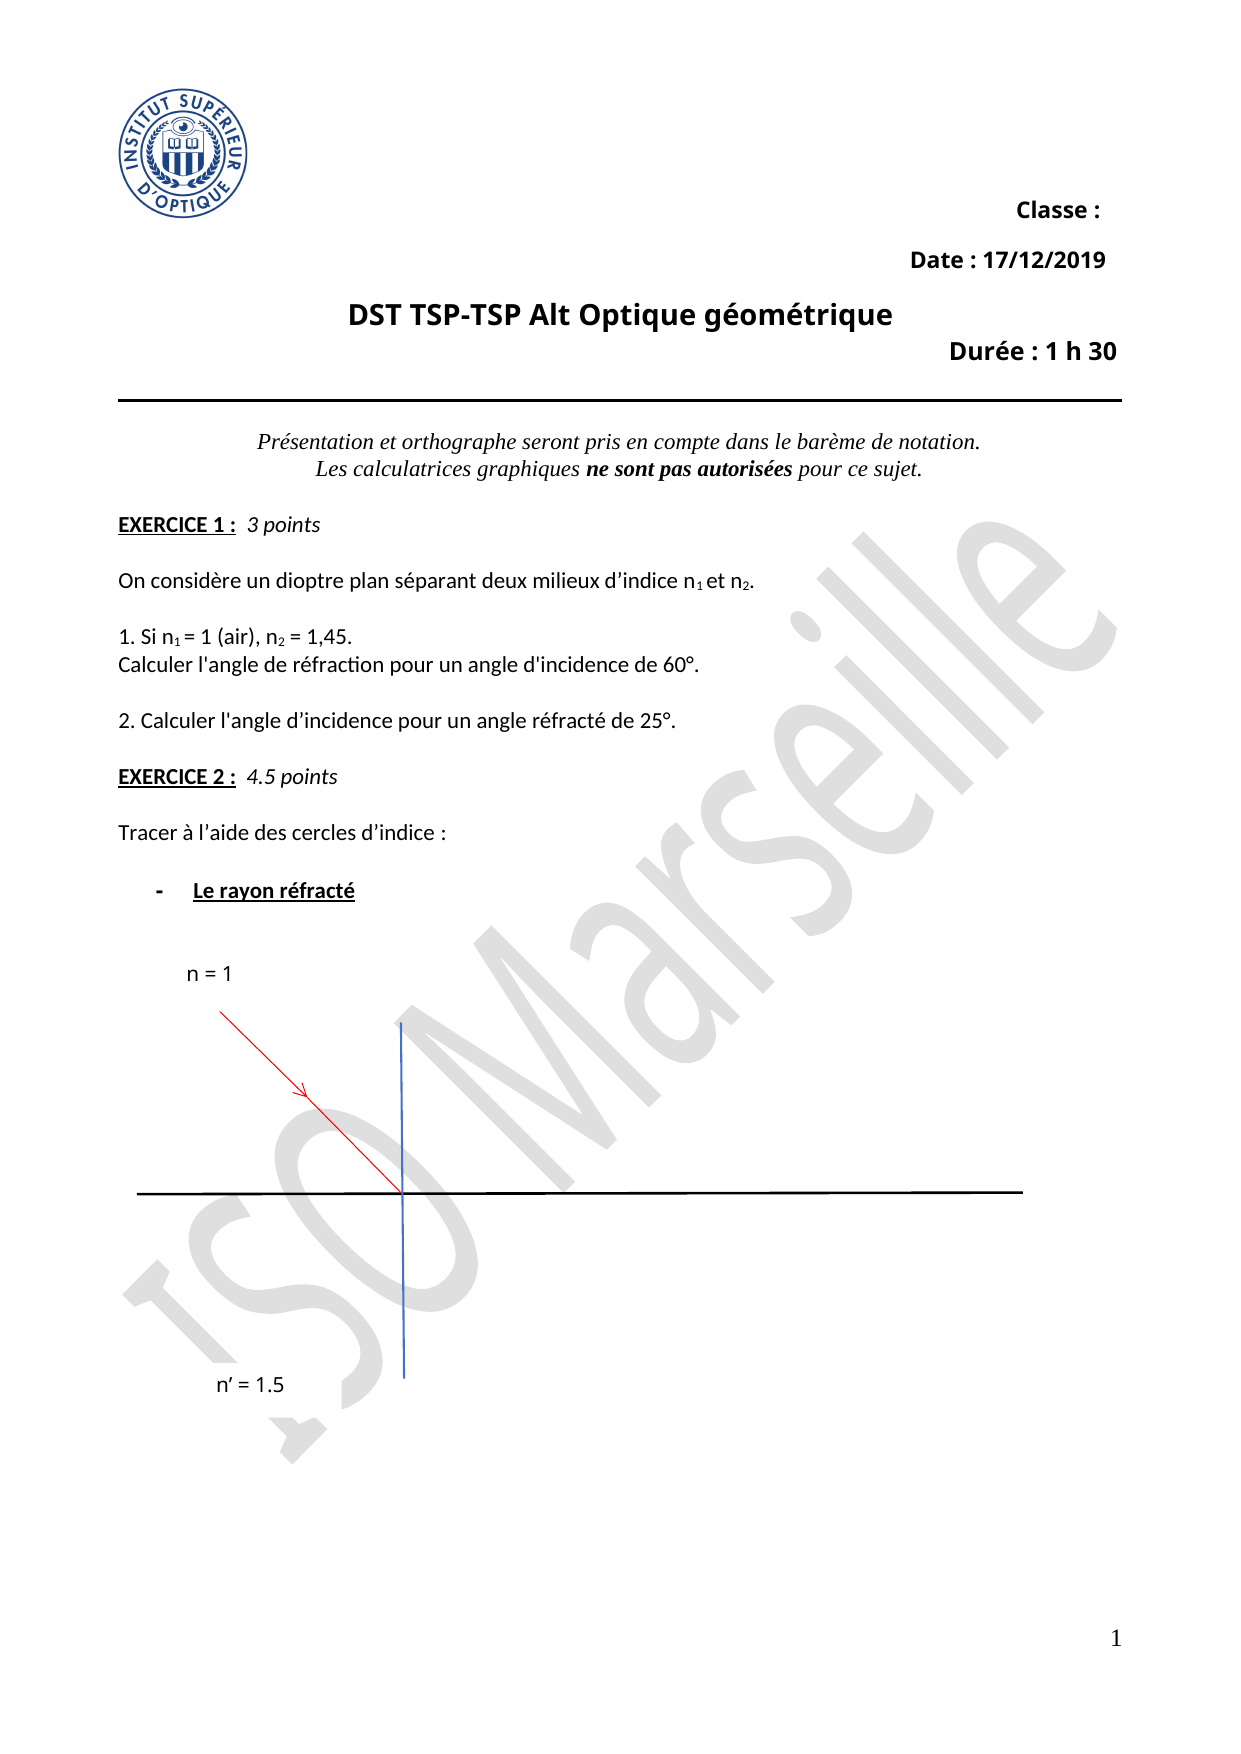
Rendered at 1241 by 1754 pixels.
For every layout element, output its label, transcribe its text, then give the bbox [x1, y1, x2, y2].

text On considère un dioptre plan séparant deux milieux d’indice n1 et n2. [118, 566, 1122, 594]
text EXERCICE 2 : 4.5 points [118, 762, 1122, 790]
text 2. Calculer l'angle d’incidence pour un angle réfracté de 25°. [118, 706, 1122, 734]
text 1. Si n1 = 1 (air), n2 = 1,45. [118, 622, 1122, 650]
text Calculer l'angle de réfraction pour un angle d'incidence de 60°. [118, 650, 1122, 678]
text DST TSP-TSP Alt Optique géométrique [118, 294, 1122, 334]
text Présentation et orthographe seront pris en compte dans le barème de notation. [118, 428, 1122, 455]
picture [118, 88, 248, 219]
text Les calculatrices graphiques ne sont pas autorisées pour ce sujet. [118, 455, 1122, 481]
text Durée : 1 h 30 [118, 334, 1122, 368]
text EXERCICE 1 : 3 points [118, 510, 1122, 538]
text Tracer à l’aide des cercles d’indice : [118, 818, 1122, 846]
list Le rayon réfracté [156, 874, 1122, 905]
